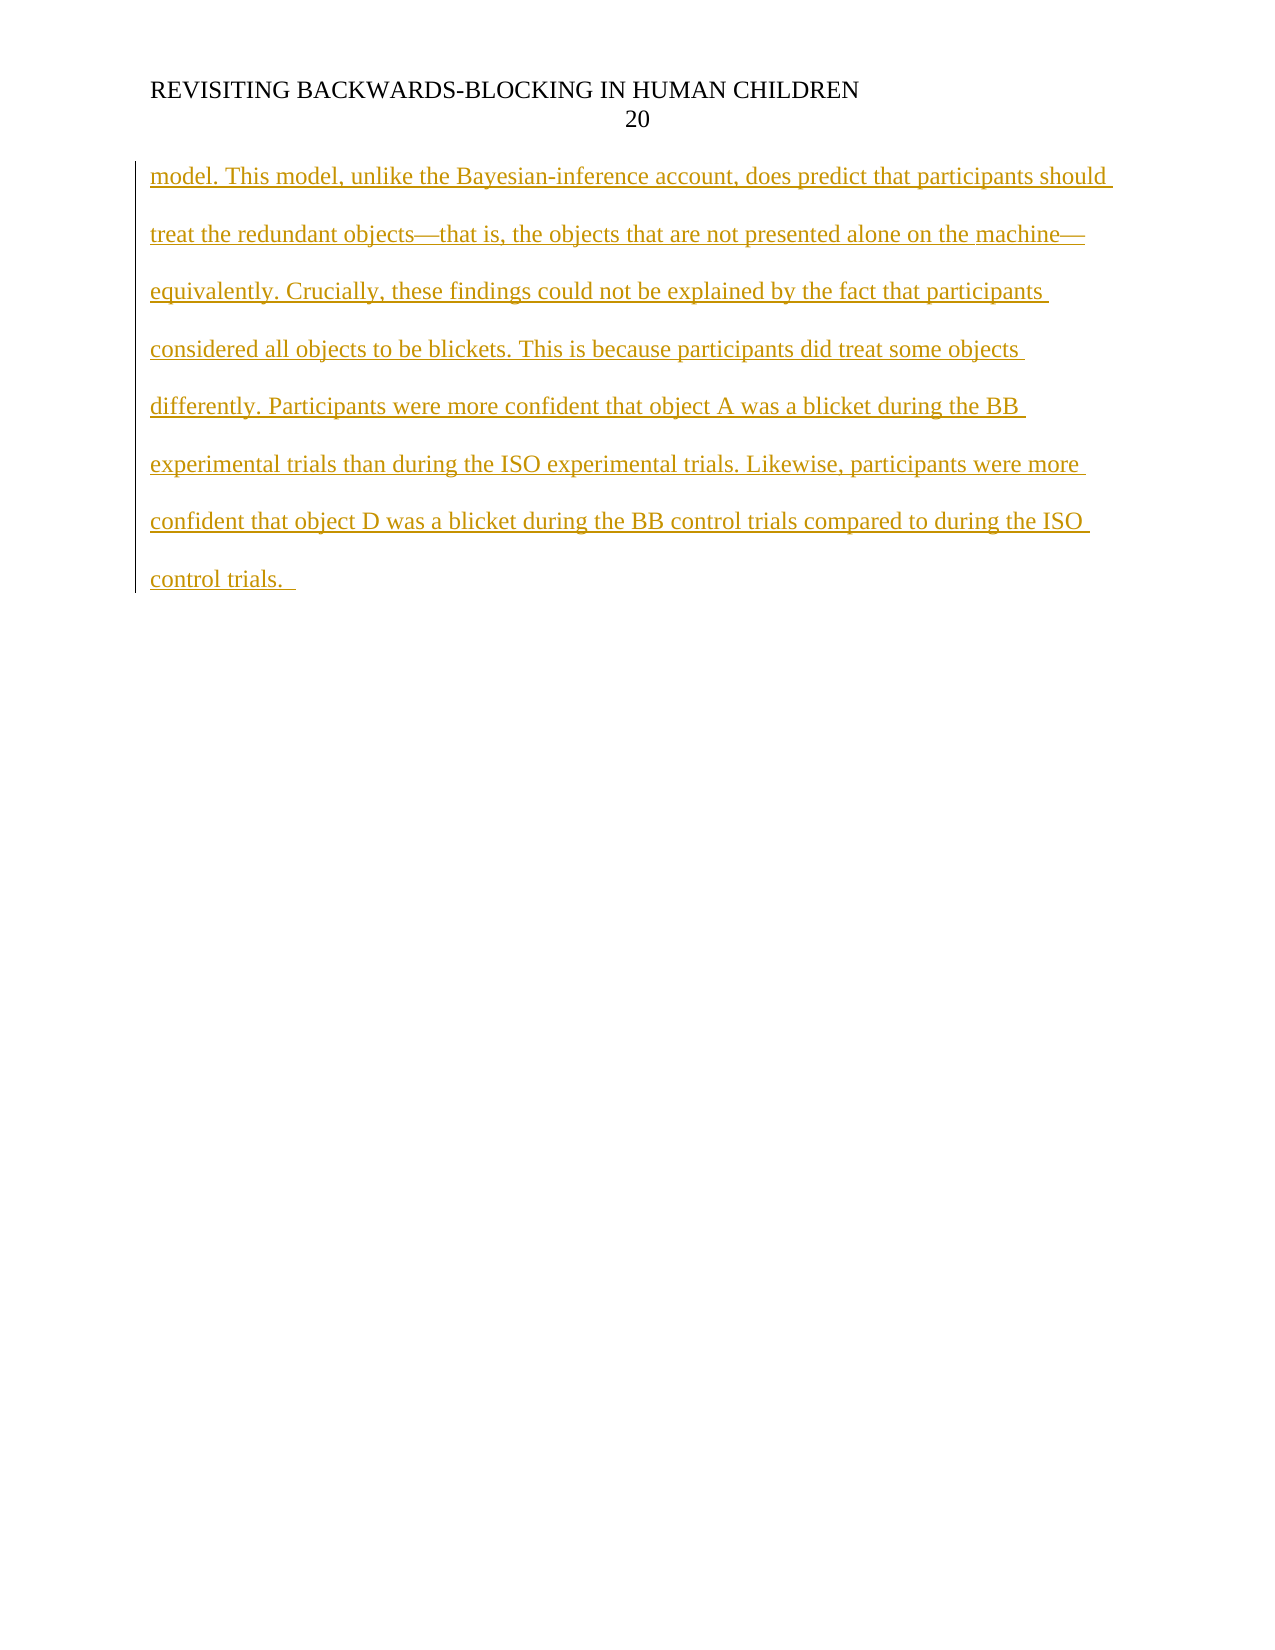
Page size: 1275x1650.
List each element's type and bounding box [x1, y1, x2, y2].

text [150, 161, 1125, 592]
